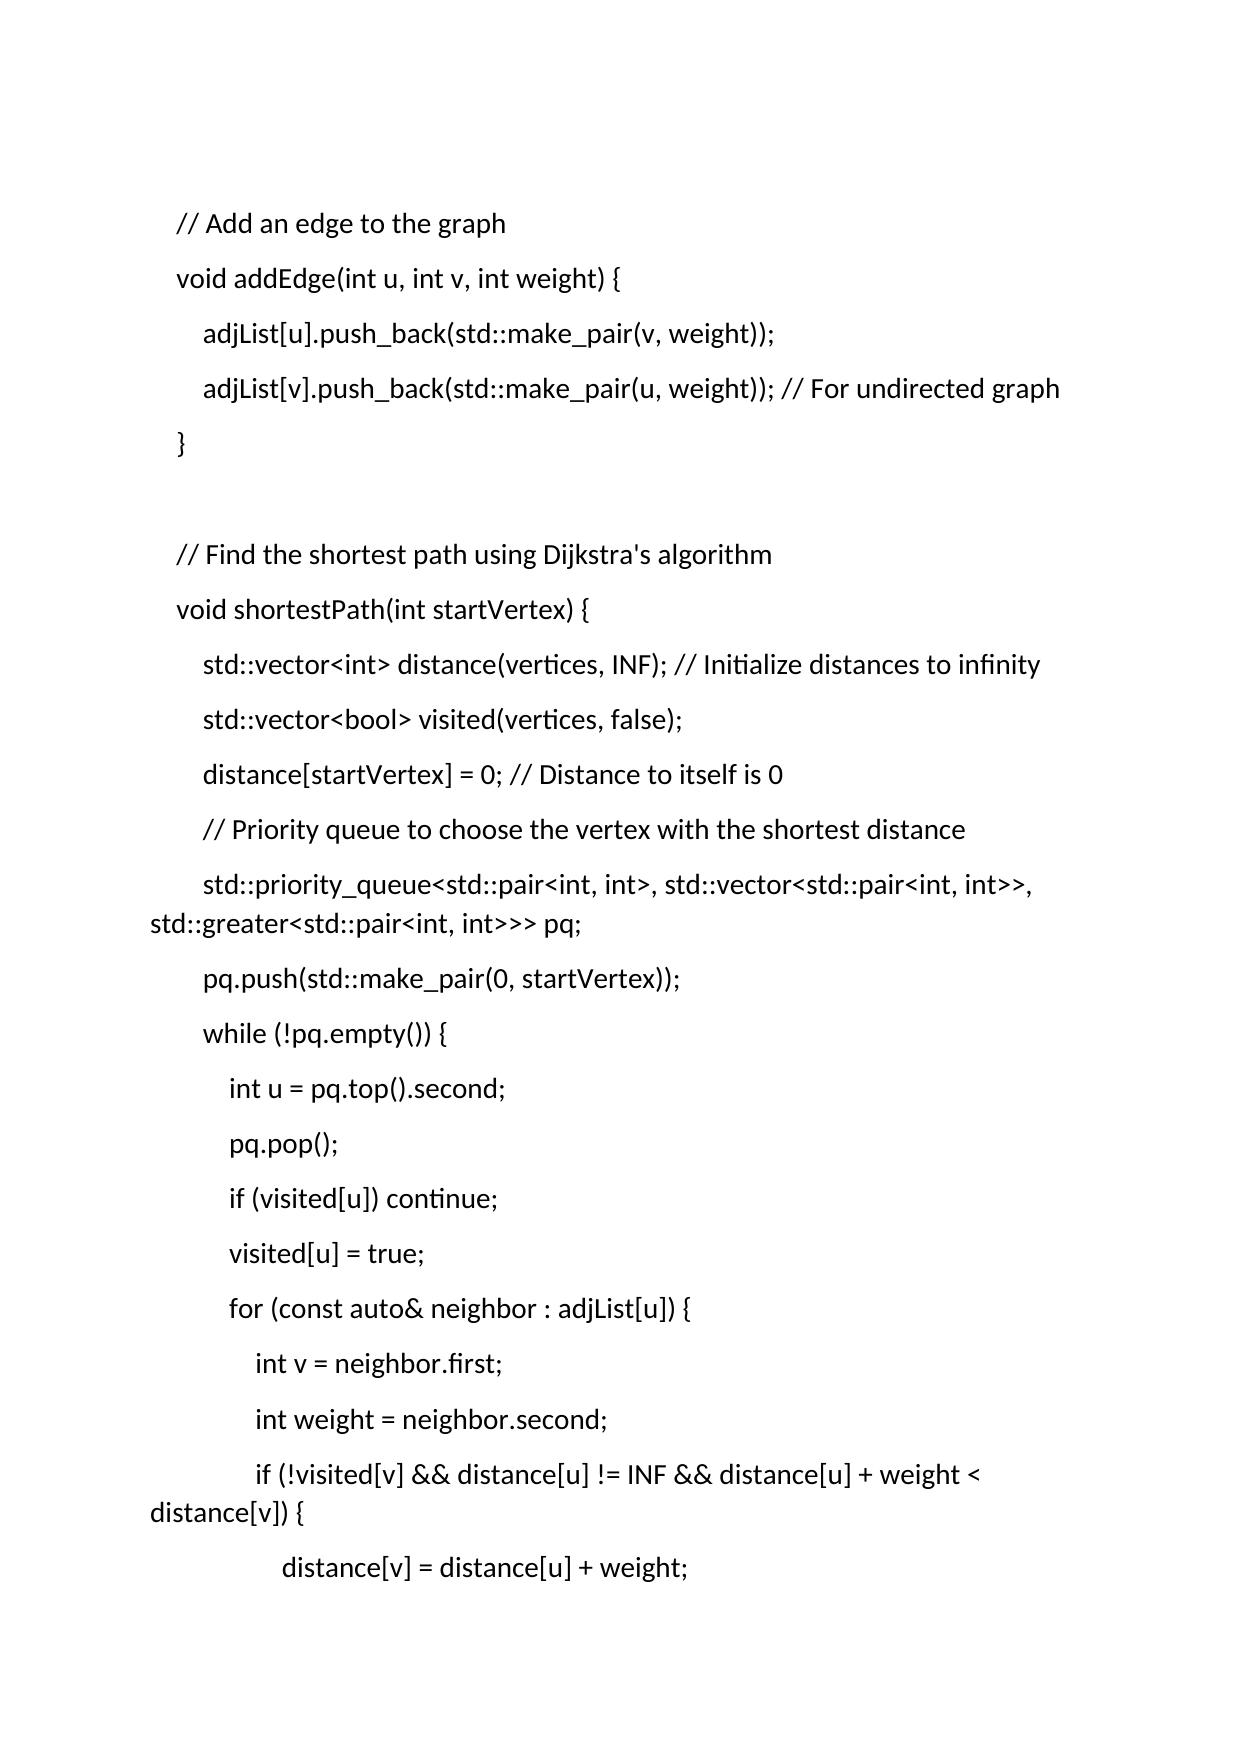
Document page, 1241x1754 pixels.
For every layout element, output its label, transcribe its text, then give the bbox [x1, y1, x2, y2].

text int u = pq.top().second; [150, 1070, 1090, 1106]
text } [150, 426, 1090, 461]
text for (const auto& neighbor : adjList[u]) { [150, 1291, 1090, 1326]
text pq.push(std::make_pair(0, startVertex)); [150, 960, 1090, 996]
text // Add an edge to the graph [150, 205, 1090, 241]
text while (!pq.empty()) { [150, 1015, 1090, 1051]
text if (visited[u]) continue; [150, 1180, 1090, 1216]
text visited[u] = true; [150, 1235, 1090, 1271]
text if (!visited[v] && distance[u] != INF && distance[u] + weight < distance[v]) { [150, 1456, 1090, 1530]
text std::vector<bool> visited(vertices, false); [150, 701, 1090, 737]
text std::vector<int> distance(vertices, INF); // Initialize distances to infinity [150, 646, 1090, 682]
text void shortestPath(int startVertex) { [150, 591, 1090, 626]
text // Priority queue to choose the vertex with the shortest distance [150, 811, 1090, 847]
text int v = neighbor.first; [150, 1346, 1090, 1381]
text distance[v] = distance[u] + weight; [150, 1549, 1090, 1585]
text adjList[u].push_back(std::make_pair(v, weight)); [150, 315, 1090, 351]
text int weight = neighbor.second; [150, 1401, 1090, 1436]
text std::priority_queue<std::pair<int, int>, std::vector<std::pair<int, int>>, std::greater<std::pair<int, int>>> pq; [150, 866, 1090, 940]
text void addEdge(int u, int v, int weight) { [150, 260, 1090, 296]
text // Find the shortest path using Dijkstra's algorithm [150, 536, 1090, 571]
text distance[startVertex] = 0; // Distance to itself is 0 [150, 756, 1090, 792]
text adjList[v].push_back(std::make_pair(u, weight)); // For undirected graph [150, 370, 1090, 406]
text pq.pop(); [150, 1125, 1090, 1161]
